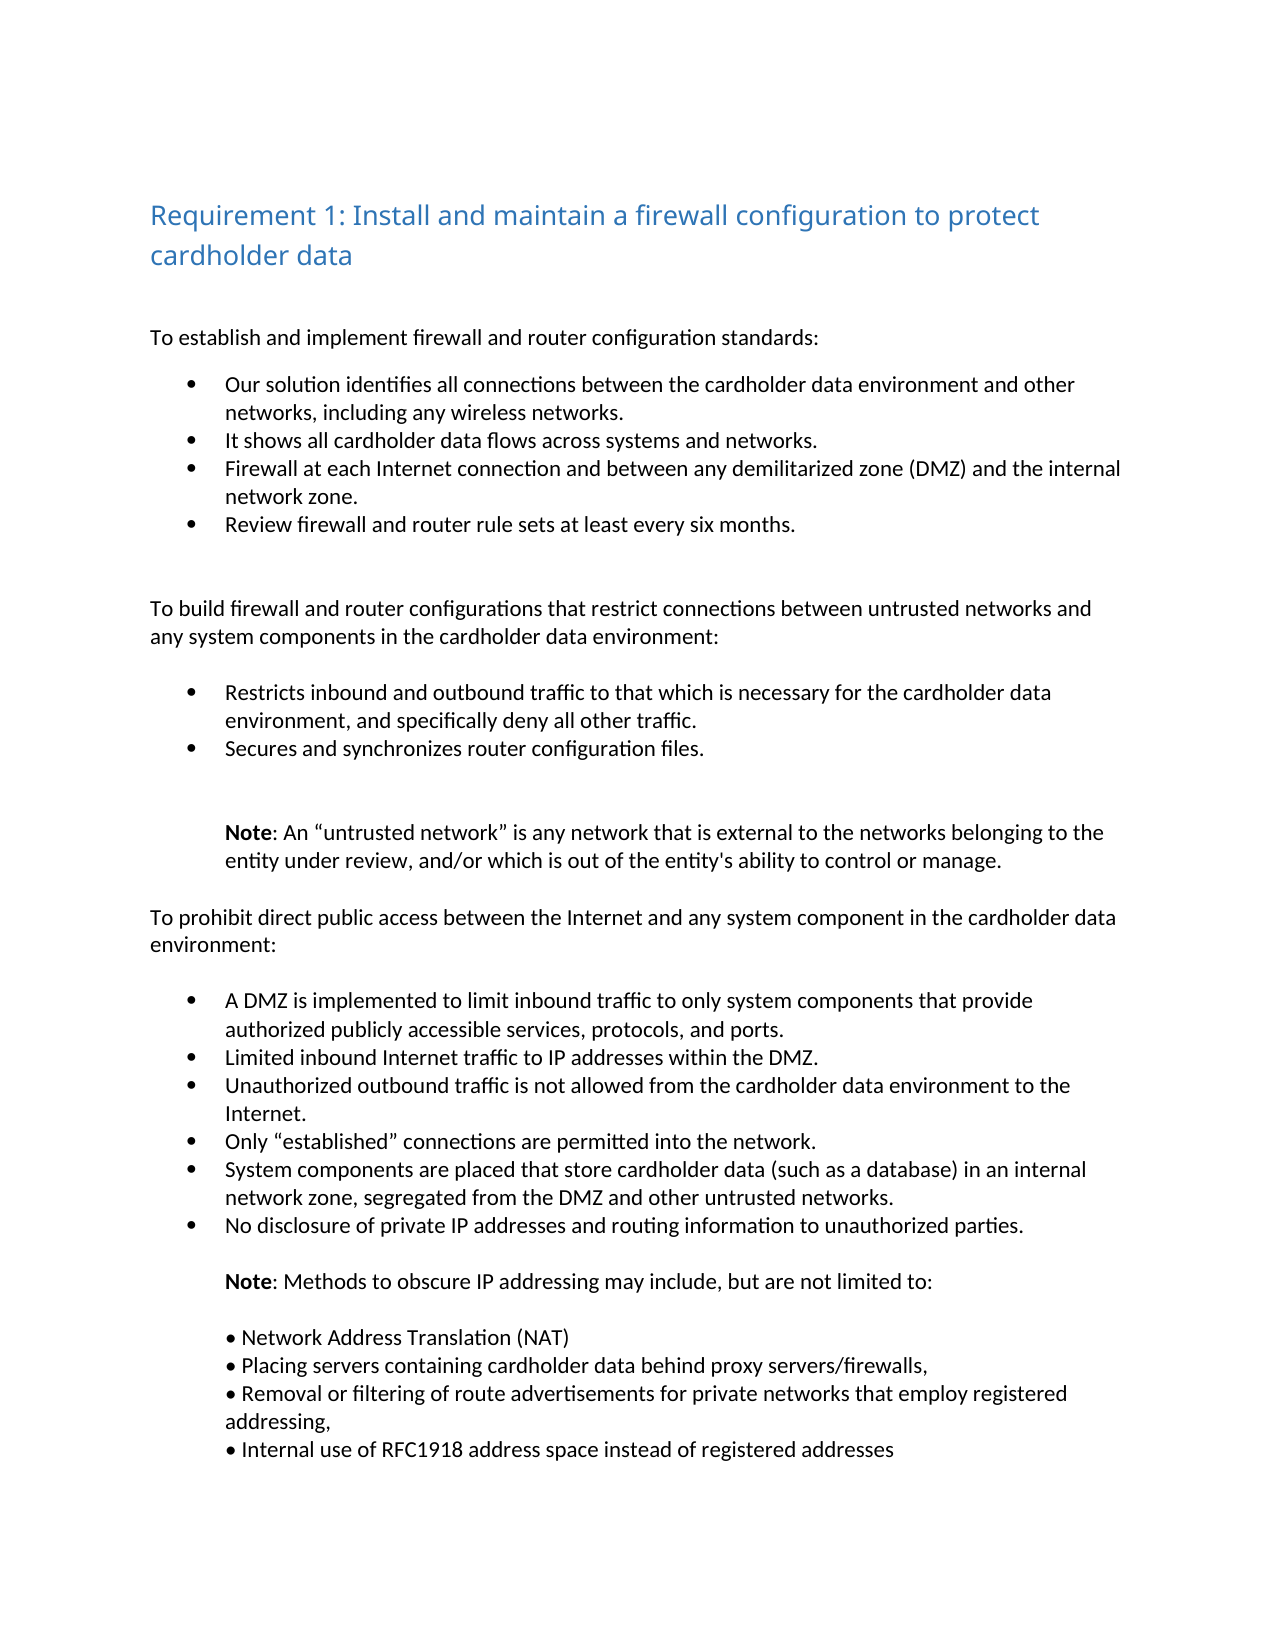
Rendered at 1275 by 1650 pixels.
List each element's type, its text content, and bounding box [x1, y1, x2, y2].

list A DMZ is implemented to limit inbound traffic to only system components that provide authorized publicly accessible services, protocols, and ports. [187, 987, 1125, 1043]
list Unauthorized outbound traffic is not allowed from the cardholder data environment to the Internet. [187, 1071, 1125, 1127]
list Restricts inbound and outbound traffic to that which is necessary for the cardholder data environment, and specifically deny all other traffic. [187, 678, 1125, 734]
list Limited inbound Internet traffic to IP addresses within the DMZ. [187, 1043, 1125, 1071]
list Our solution identifies all connections between the cardholder data environment and other networks, including any wireless networks. [187, 370, 1125, 426]
list Note: An “untrusted network” is any network that is external to the networks belonging to the entity under review, and/or which is out of the entity's ability to control or manage. [225, 791, 1125, 874]
subtitle Requirement 1: Install and maintain a firewall configuration to protect cardholder data [150, 197, 1125, 273]
list Firewall at each Internet connection and between any demilitarized zone (DMZ) and the internal network zone. [187, 454, 1125, 510]
list System components are placed that store cardholder data (such as a database) in an internal network zone, segregated from the DMZ and other untrusted networks. [187, 1155, 1125, 1211]
list • Network Address Translation (NAT) • Placing servers containing cardholder data behind proxy servers/firewalls, • Removal or filtering of route advertisements for private networks that employ registered addressing, • Internal use of RFC1918 address space instead of registered addresses [225, 1295, 1125, 1463]
list Secures and synchronizes router configuration files. [187, 734, 1125, 762]
list Only “established” connections are permitted into the network. [187, 1127, 1125, 1155]
text To establish and implement firewall and router configuration standards: [150, 323, 1125, 351]
list To build firewall and router configurations that restrict connections between untrusted networks and any system components in the cardholder data environment: [150, 594, 1125, 650]
list It shows all cardholder data flows across systems and networks. [187, 426, 1125, 454]
list No disclosure of private IP addresses and routing information to unauthorized parties. [187, 1211, 1125, 1239]
list To prohibit direct public access between the Internet and any system component in the cardholder data environment: [150, 903, 1125, 959]
list Note: Methods to obscure IP addressing may include, but are not limited to: [225, 1267, 1125, 1295]
list Review firewall and router rule sets at least every six months. [187, 510, 1125, 538]
